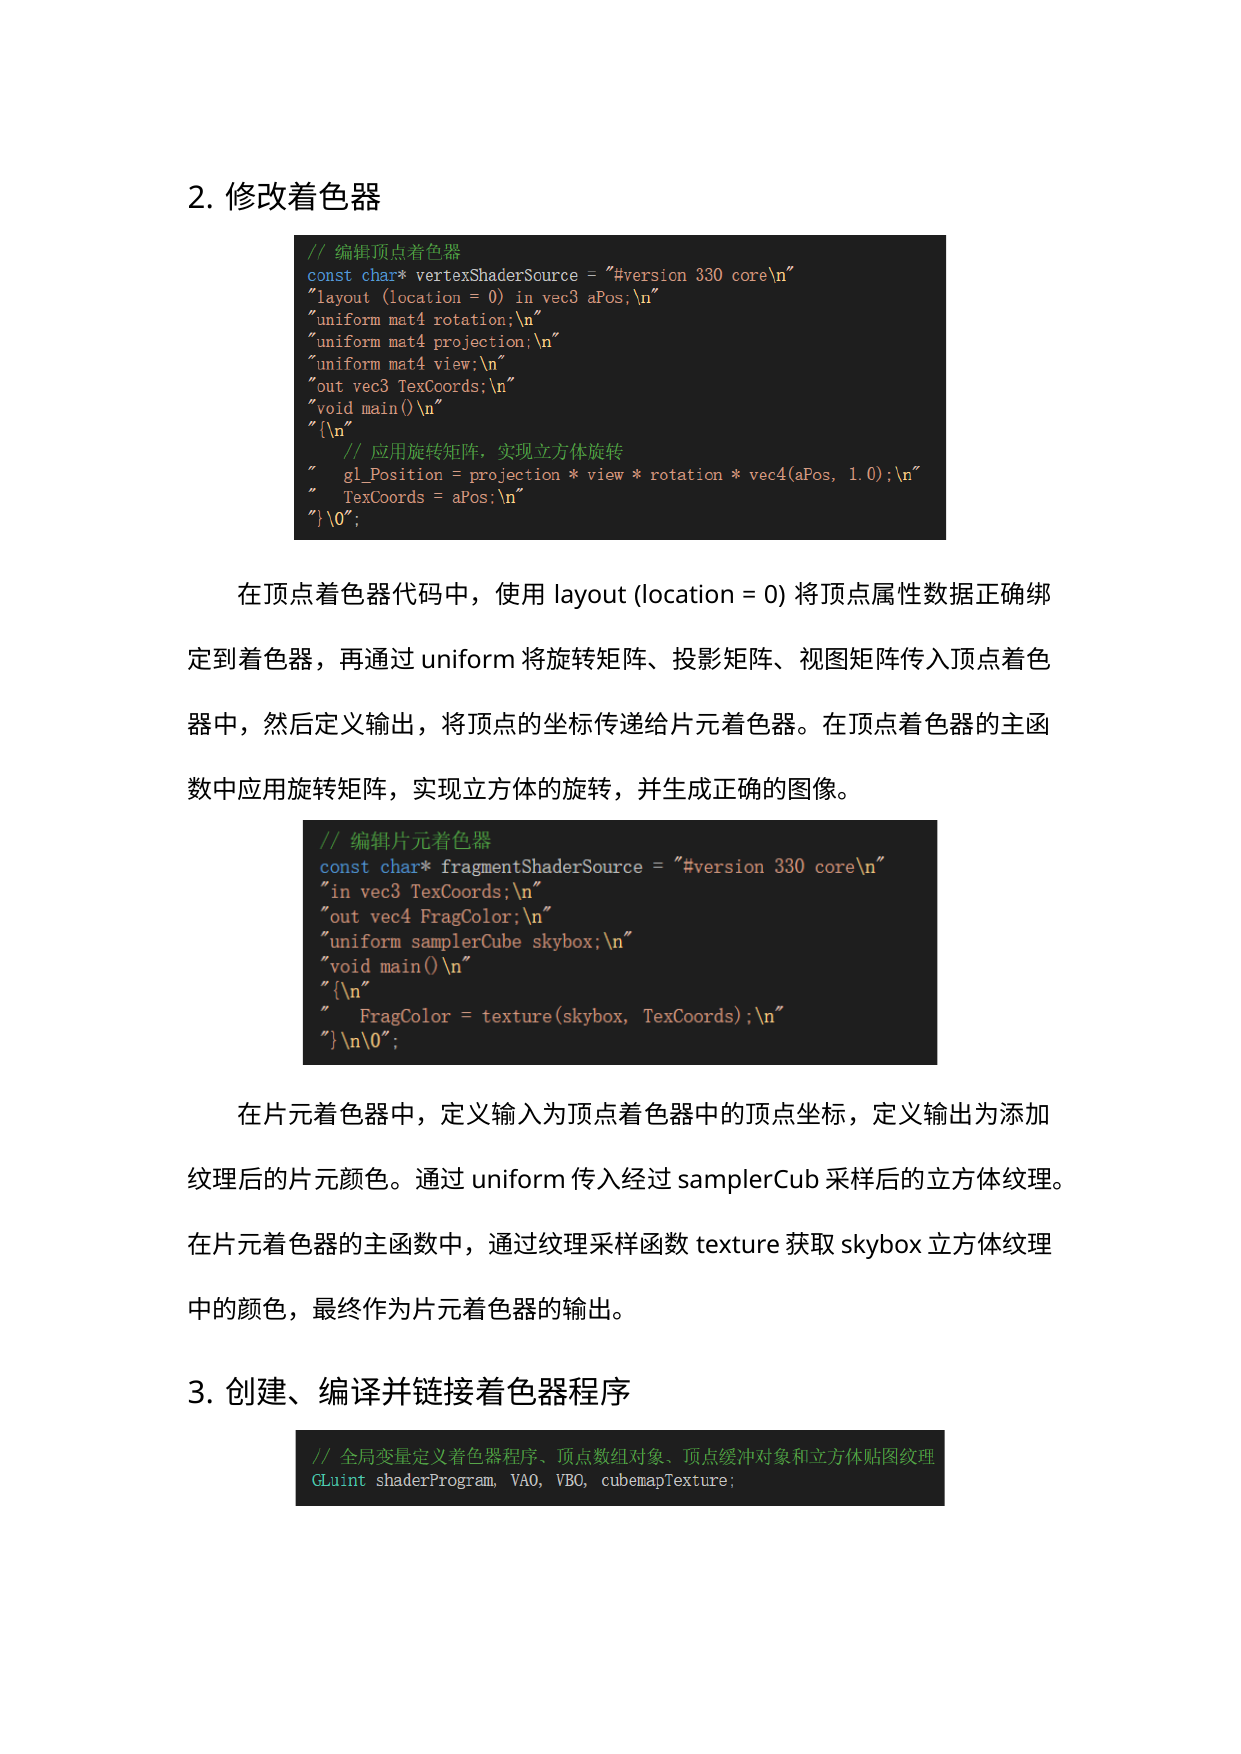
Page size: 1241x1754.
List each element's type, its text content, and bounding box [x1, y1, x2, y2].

picture [295, 1430, 945, 1506]
text 在片元着色器中，定义输入为顶点着色器中的顶点坐标，定义输出为添加纹理后的片元颜色。通过uniform传入经过samplerCub采样后的立方体纹理。在片元着色器的主函数中，通过纹理采样函数texture获取skybox立方体纹理中的颜色，最终作为片元着色器的输出。 [187, 1080, 1053, 1340]
subtitle 修改着色器 [187, 162, 1053, 227]
picture [302, 820, 938, 1065]
subtitle 创建、编译并链接着色器程序 [187, 1357, 1053, 1422]
text 在顶点着色器代码中，使用layout (location = 0) 将顶点属性数据正确绑定到着色器，再通过uniform将旋转矩阵、投影矩阵、视图矩阵传入顶点着色器中，然后定义输出，将顶点的坐标传递给片元着色器。在顶点着色器的主函数中应用旋转矩阵，实现立方体的旋转，并生成正确的图像。 [187, 560, 1053, 820]
picture [294, 235, 947, 540]
